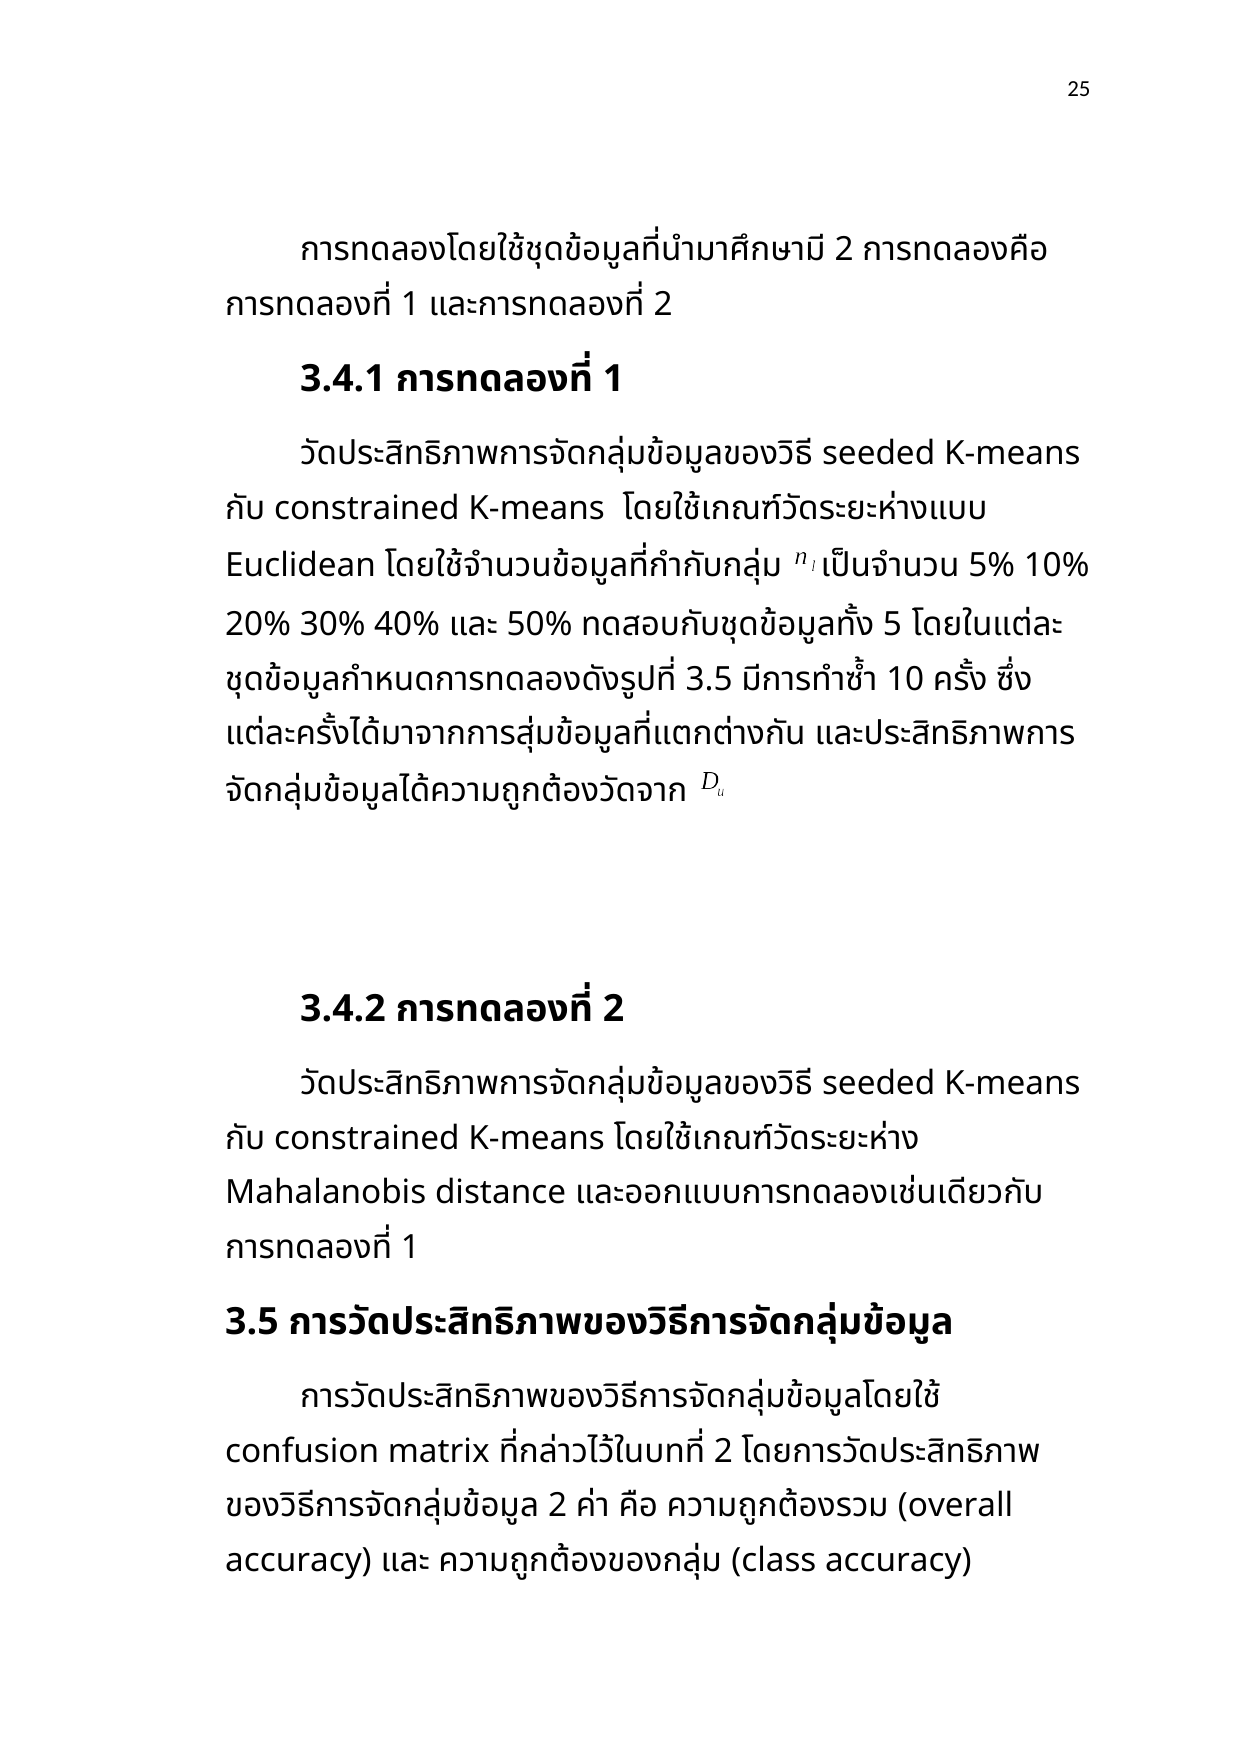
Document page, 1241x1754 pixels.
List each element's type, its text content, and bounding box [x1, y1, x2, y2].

text 3.4.2 การทดลองที่ 2 [225, 981, 1090, 1038]
text วัดประสิทธิภาพการจัดกลุ่มข้อมูลของวิธี seeded K-means กับ constrained K-means โดยใช้เกณฑ์วัดระยะห่าง Mahalanobis distance และออกแบบการทดลองเช่นเดียวกับการทดลองที่ 1 [225, 1059, 1090, 1273]
text การทดลองโดยใช้ชุดข้อมูลที่นำมาศึกษามี 2 การทดลองคือ การทดลองที่ 1 และการทดลองที่ 2 [225, 225, 1090, 330]
text วัดประสิทธิภาพการจัดกลุ่มข้อมูลของวิธี seeded K-means กับ constrained K-means โดยใช้เกณฑ์วัดระยะห่างแบบ Euclidean โดยใช้จำนวนข้อมูลที่กำกับกลุ่ม เป็นจำนวน 5% 10% 20% 30% 40% และ 50% ทดสอบกับชุดข้อมูลทั้ง 5 โดยในแต่ละชุดข้อมูลกำหนดการทดลองดังรูปที่ 3.5 มีการทำซ้ำ 10 ครั้ง ซึ่งแต่ละครั้งได้มาจากการสุ่มข้อมูลที่แตกต่างกัน และประสิทธิภาพการจัดกลุ่มข้อมูลได้ความถูกต้องวัดจาก [225, 429, 1090, 817]
text 3.5 การวัดประสิทธิภาพของวิธีการจัดกลุ่มข้อมูล [225, 1294, 1090, 1351]
text 3.4.1 การทดลองที่ 1 [225, 351, 1090, 408]
text การวัดประสิทธิภาพของวิธีการจัดกลุ่มข้อมูลโดยใช้ confusion matrix ที่กล่าวไว้ในบทที่ 2 โดยการวัดประสิทธิภาพของวิธีการจัดกลุ่มข้อมูล 2 ค่า คือ ความถูกต้องรวม (overall accuracy) และ ความถูกต้องของกลุ่ม (class accuracy) [225, 1372, 1090, 1586]
